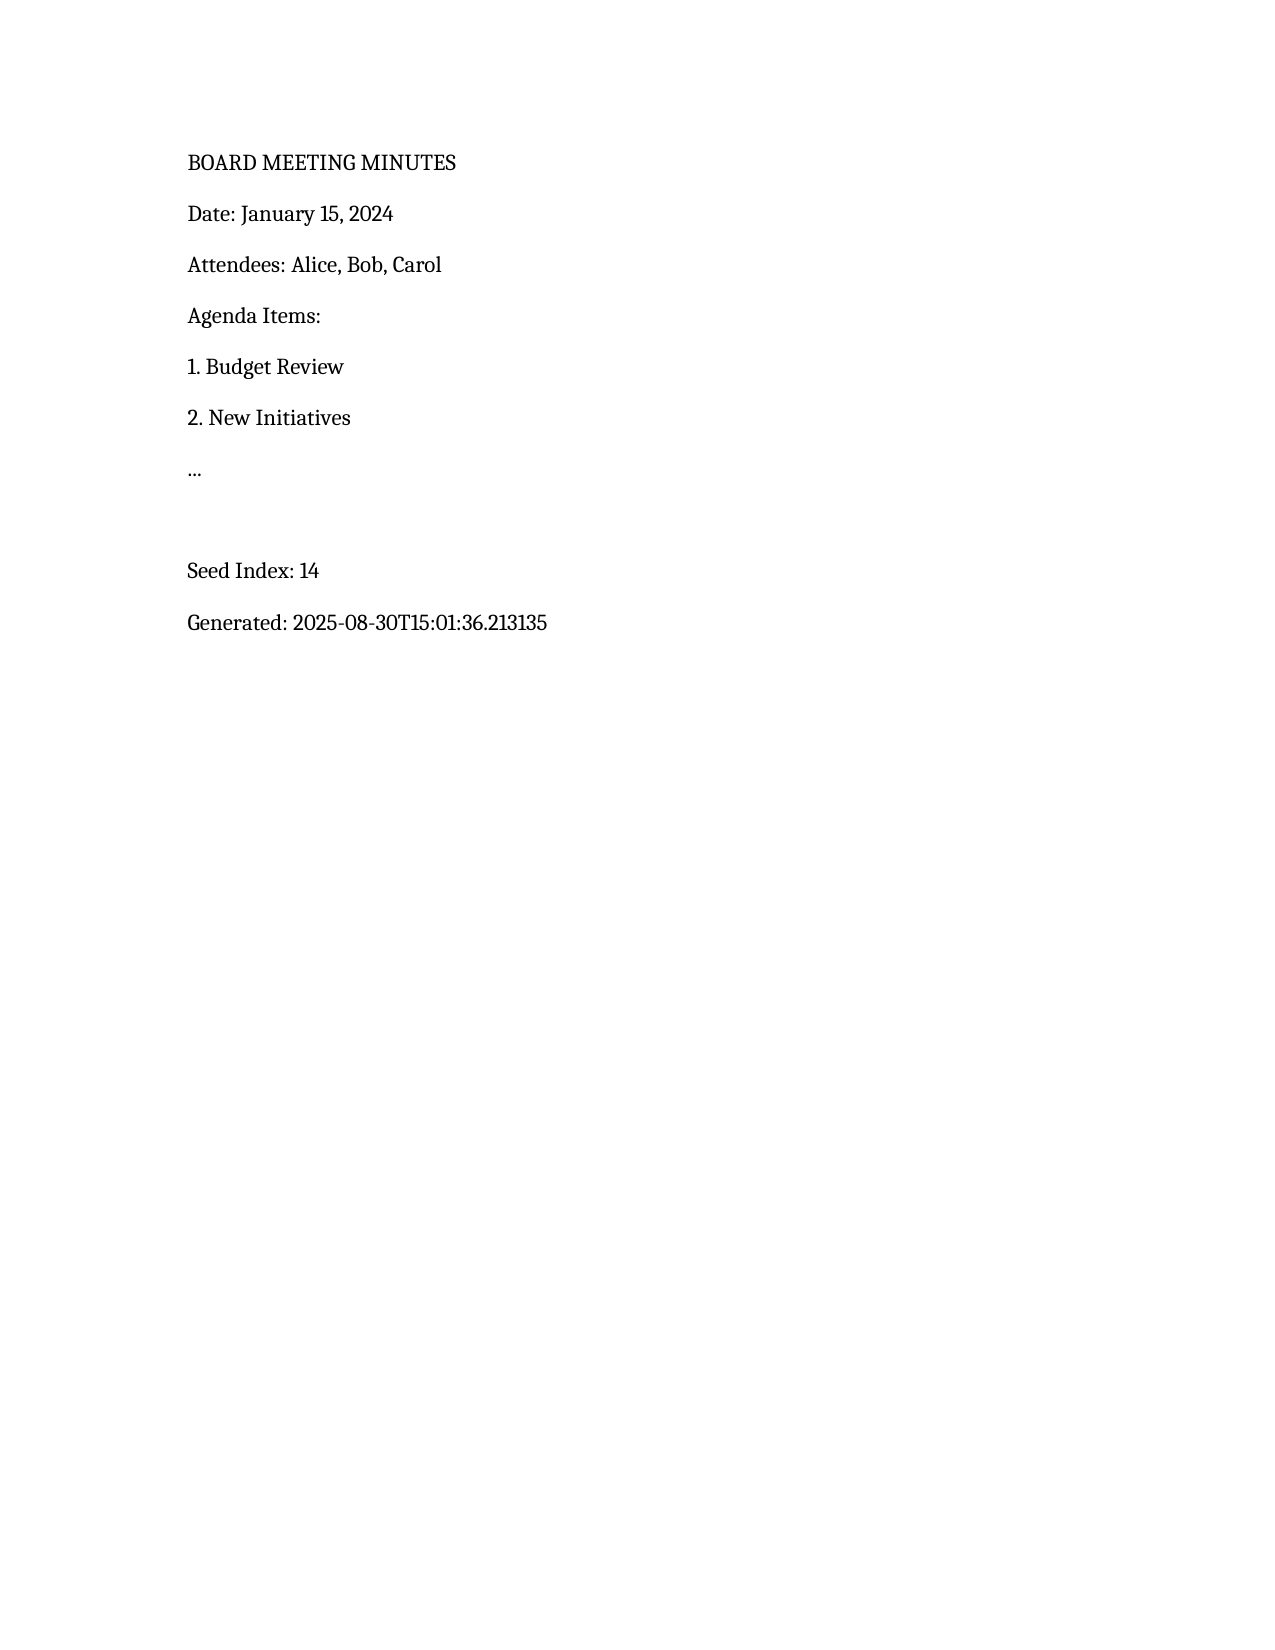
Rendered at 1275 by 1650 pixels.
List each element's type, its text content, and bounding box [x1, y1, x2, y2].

text Generated: 2025-08-30T15:01:36.213135 [187, 609, 1087, 636]
text Agenda Items: [187, 303, 1087, 329]
text Date: January 15, 2024 [187, 201, 1087, 227]
text BOARD MEETING MINUTES [187, 150, 1087, 176]
text ... [187, 456, 1087, 483]
text Attendees: Alice, Bob, Carol [187, 252, 1087, 278]
text 1. Budget Review [187, 354, 1087, 381]
text Seed Index: 14 [187, 558, 1087, 585]
text 2. New Initiatives [187, 405, 1087, 432]
